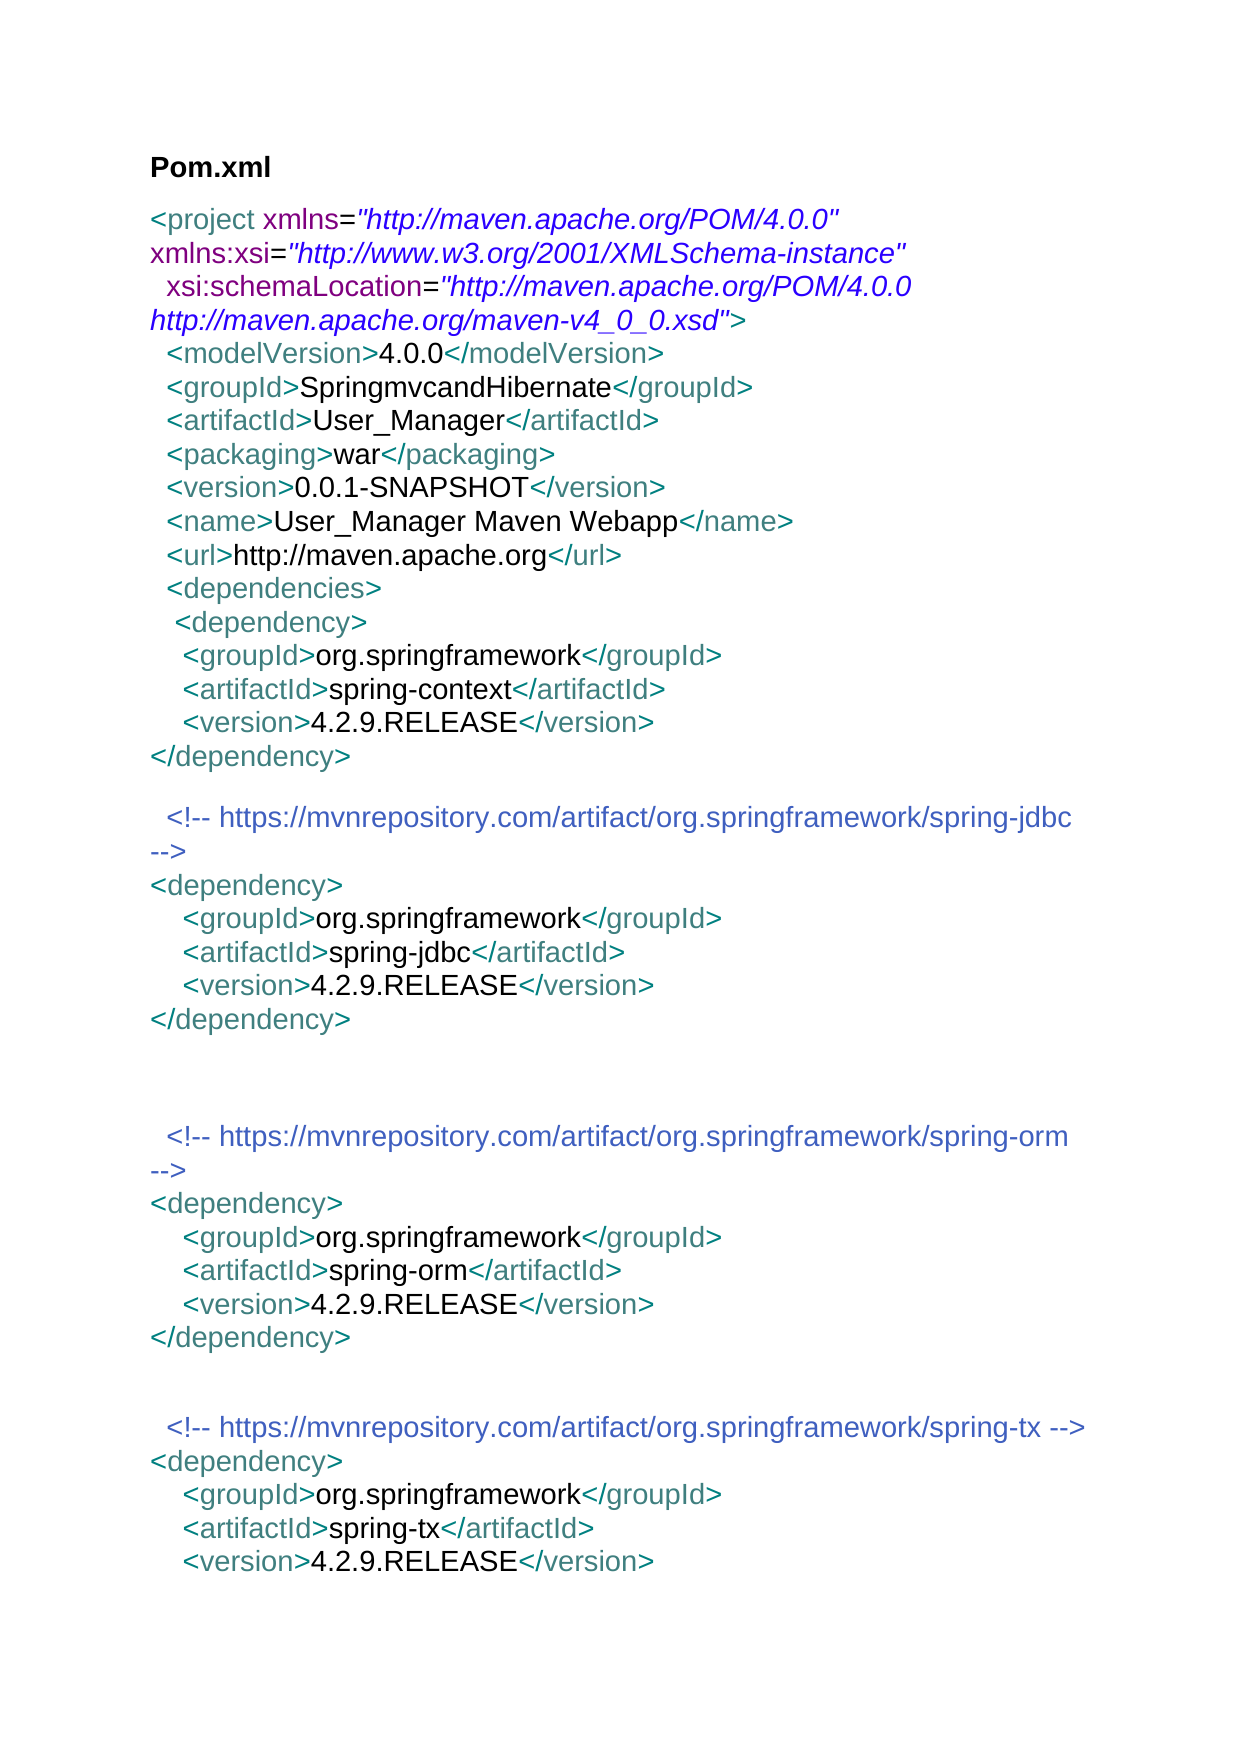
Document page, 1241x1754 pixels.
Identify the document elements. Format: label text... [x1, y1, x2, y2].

text <packaging>war</packaging> [150, 437, 1090, 471]
text <dependencies> [150, 571, 1090, 605]
text <version>4.2.9.RELEASE</version> [150, 1544, 1090, 1578]
text <groupId>org.springframework</groupId> [150, 901, 1090, 934]
text <dependency> [150, 605, 1090, 638]
text <url>http://maven.apache.org</url> [150, 538, 1090, 571]
text </dependency> [150, 1321, 1090, 1354]
text <artifactId>spring-jdbc</artifactId> [150, 934, 1090, 968]
text <groupId>org.springframework</groupId> [150, 1477, 1090, 1511]
text <groupId>org.springframework</groupId> [150, 1220, 1090, 1253]
text <groupId>org.springframework</groupId> [150, 638, 1090, 672]
text <version>4.2.9.RELEASE</version> [150, 1287, 1090, 1321]
text <project xmlns="http://maven.apache.org/POM/4.0.0" xmlns:xsi="http://www.w3.org/2001/XMLSchema-instance" [150, 202, 1090, 269]
text </dependency> [150, 739, 1090, 772]
text <dependency> [150, 1186, 1090, 1220]
text <artifactId>spring-orm</artifactId> [150, 1253, 1090, 1287]
text <version>4.2.9.RELEASE</version> [150, 968, 1090, 1002]
text <groupId>SpringmvcandHibernate</groupId> [150, 370, 1090, 403]
text <modelVersion>4.0.0</modelVersion> [150, 336, 1090, 370]
text <dependency> [150, 1444, 1090, 1477]
text <!-- https://mvnrepository.com/artifact/org.springframework/spring-orm --> [150, 1119, 1090, 1186]
text </dependency> [150, 1002, 1090, 1035]
text <artifactId>spring-context</artifactId> [150, 672, 1090, 705]
text <!-- https://mvnrepository.com/artifact/org.springframework/spring-tx --> [150, 1410, 1090, 1444]
text <!-- https://mvnrepository.com/artifact/org.springframework/spring-jdbc --> [150, 800, 1090, 867]
text Pom.xml [150, 150, 1090, 183]
text xsi:schemaLocation="http://maven.apache.org/POM/4.0.0 http://maven.apache.org/maven-v4_0_0.xsd"> [150, 269, 1090, 336]
text <version>4.2.9.RELEASE</version> [150, 705, 1090, 739]
text <artifactId>User_Manager</artifactId> [150, 403, 1090, 437]
text <dependency> [150, 867, 1090, 901]
text <version>0.0.1-SNAPSHOT</version> [150, 471, 1090, 504]
text <artifactId>spring-tx</artifactId> [150, 1511, 1090, 1544]
text <name>User_Manager Maven Webapp</name> [150, 504, 1090, 538]
